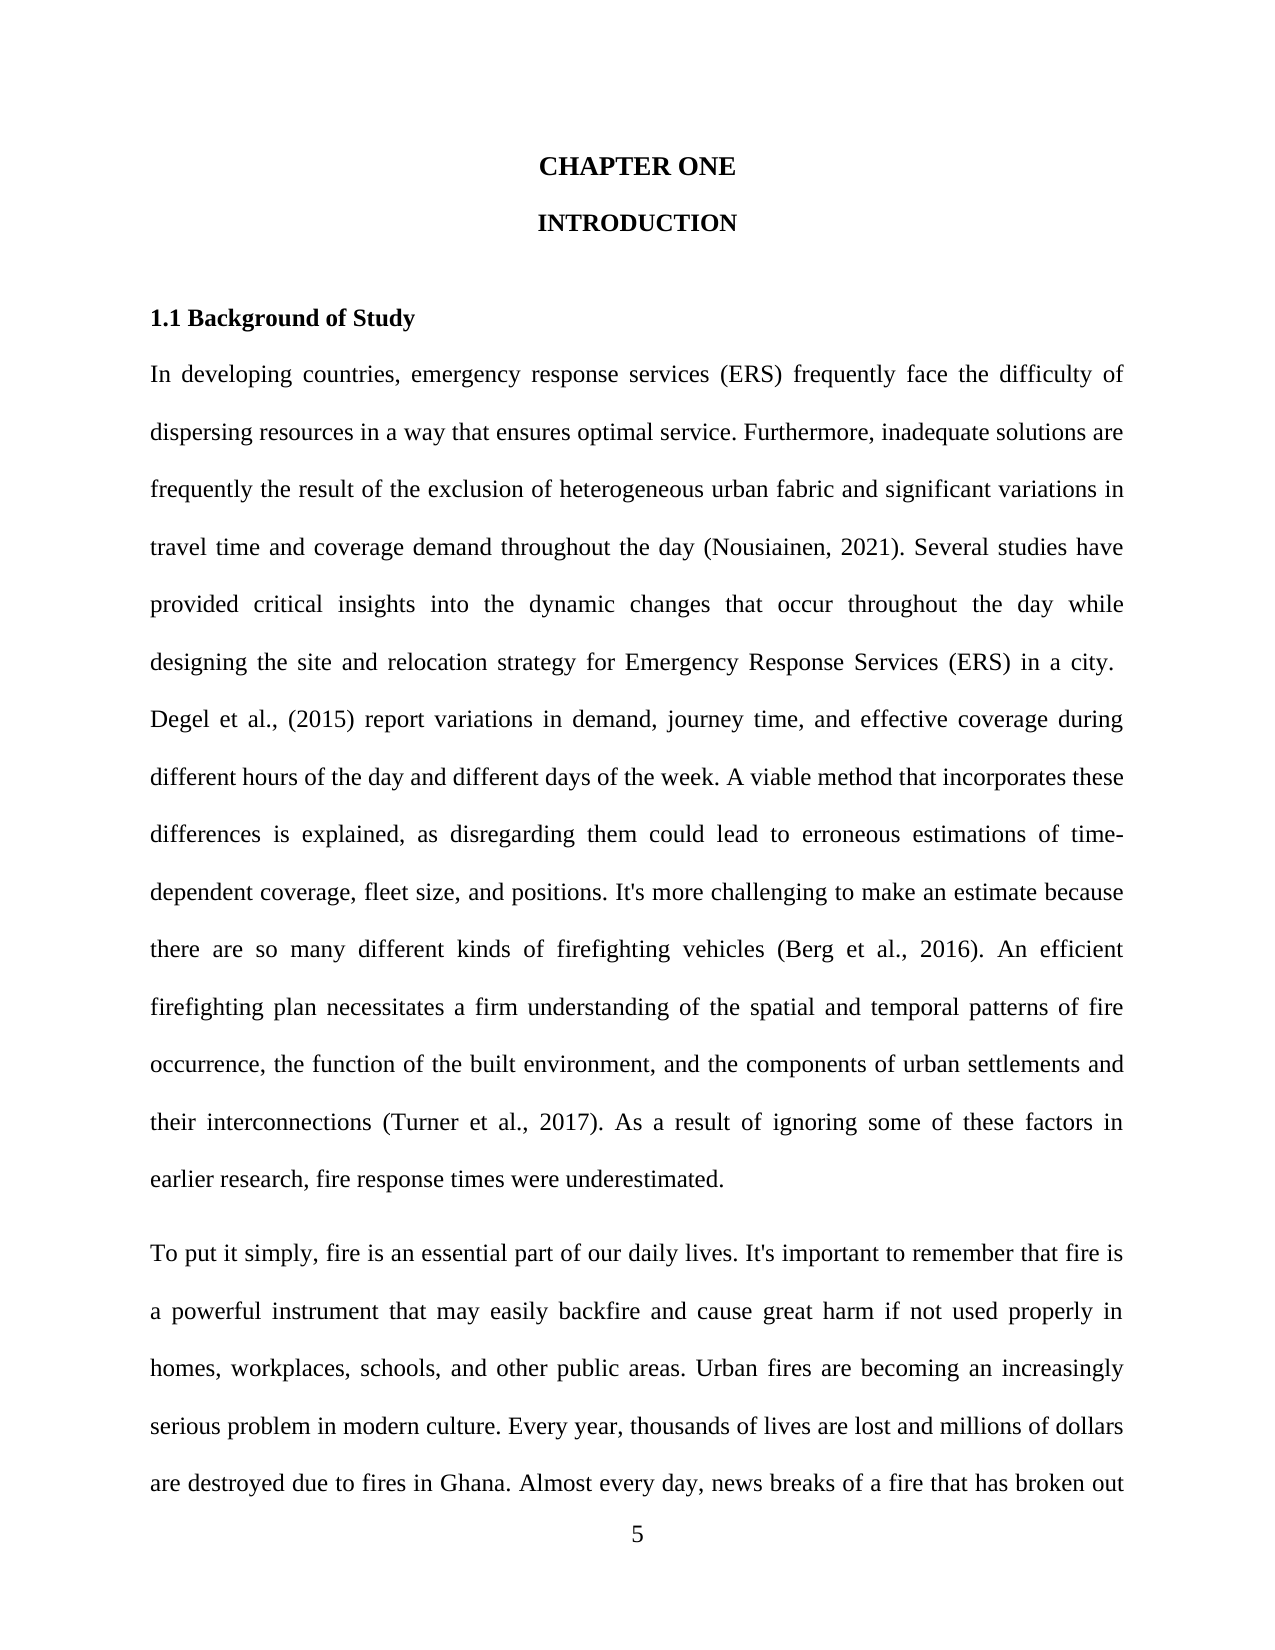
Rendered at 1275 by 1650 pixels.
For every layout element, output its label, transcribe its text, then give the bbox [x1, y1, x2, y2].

subtitle CHAPTER ONE [150, 150, 1125, 181]
subtitle INTRODUCTION [150, 208, 1125, 237]
subtitle 1.1 Background of Study [150, 303, 1125, 332]
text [150, 1238, 1125, 1497]
text In developing countries, emergency response services (ERS) frequently face the difficulty of dispersing resources in a way that ensures optimal service. Furthermore, inadequate solutions are frequently the result of the exclusion of heterogeneous urban fabric and significant variations in travel time and coverage demand throughout the day (Nousiainen, 2021). Several studies have provided critical insights into the dynamic changes that occur throughout the day while designing the site and relocation strategy for Emergency Response Services (ERS) in a city. Degel et al., (2015) report variations in demand, journey time, and effective coverage during different hours of the day and different days of the week. A viable method that incorporates these differences is explained, as disregarding them could lead to erroneous estimations of time-dependent coverage, fleet size, and positions. It's more challenging to make an estimate because there are so many different kinds of firefighting vehicles (Berg et al., 2016). An efficient firefighting plan necessitates a firm understanding of the spatial and temporal patterns of fire occurrence, the function of the built environment, and the components of urban settlements and their interconnections (Turner et al., 2017). As a result of ignoring some of these factors in earlier research, fire response times were underestimated. [150, 359, 1125, 1193]
